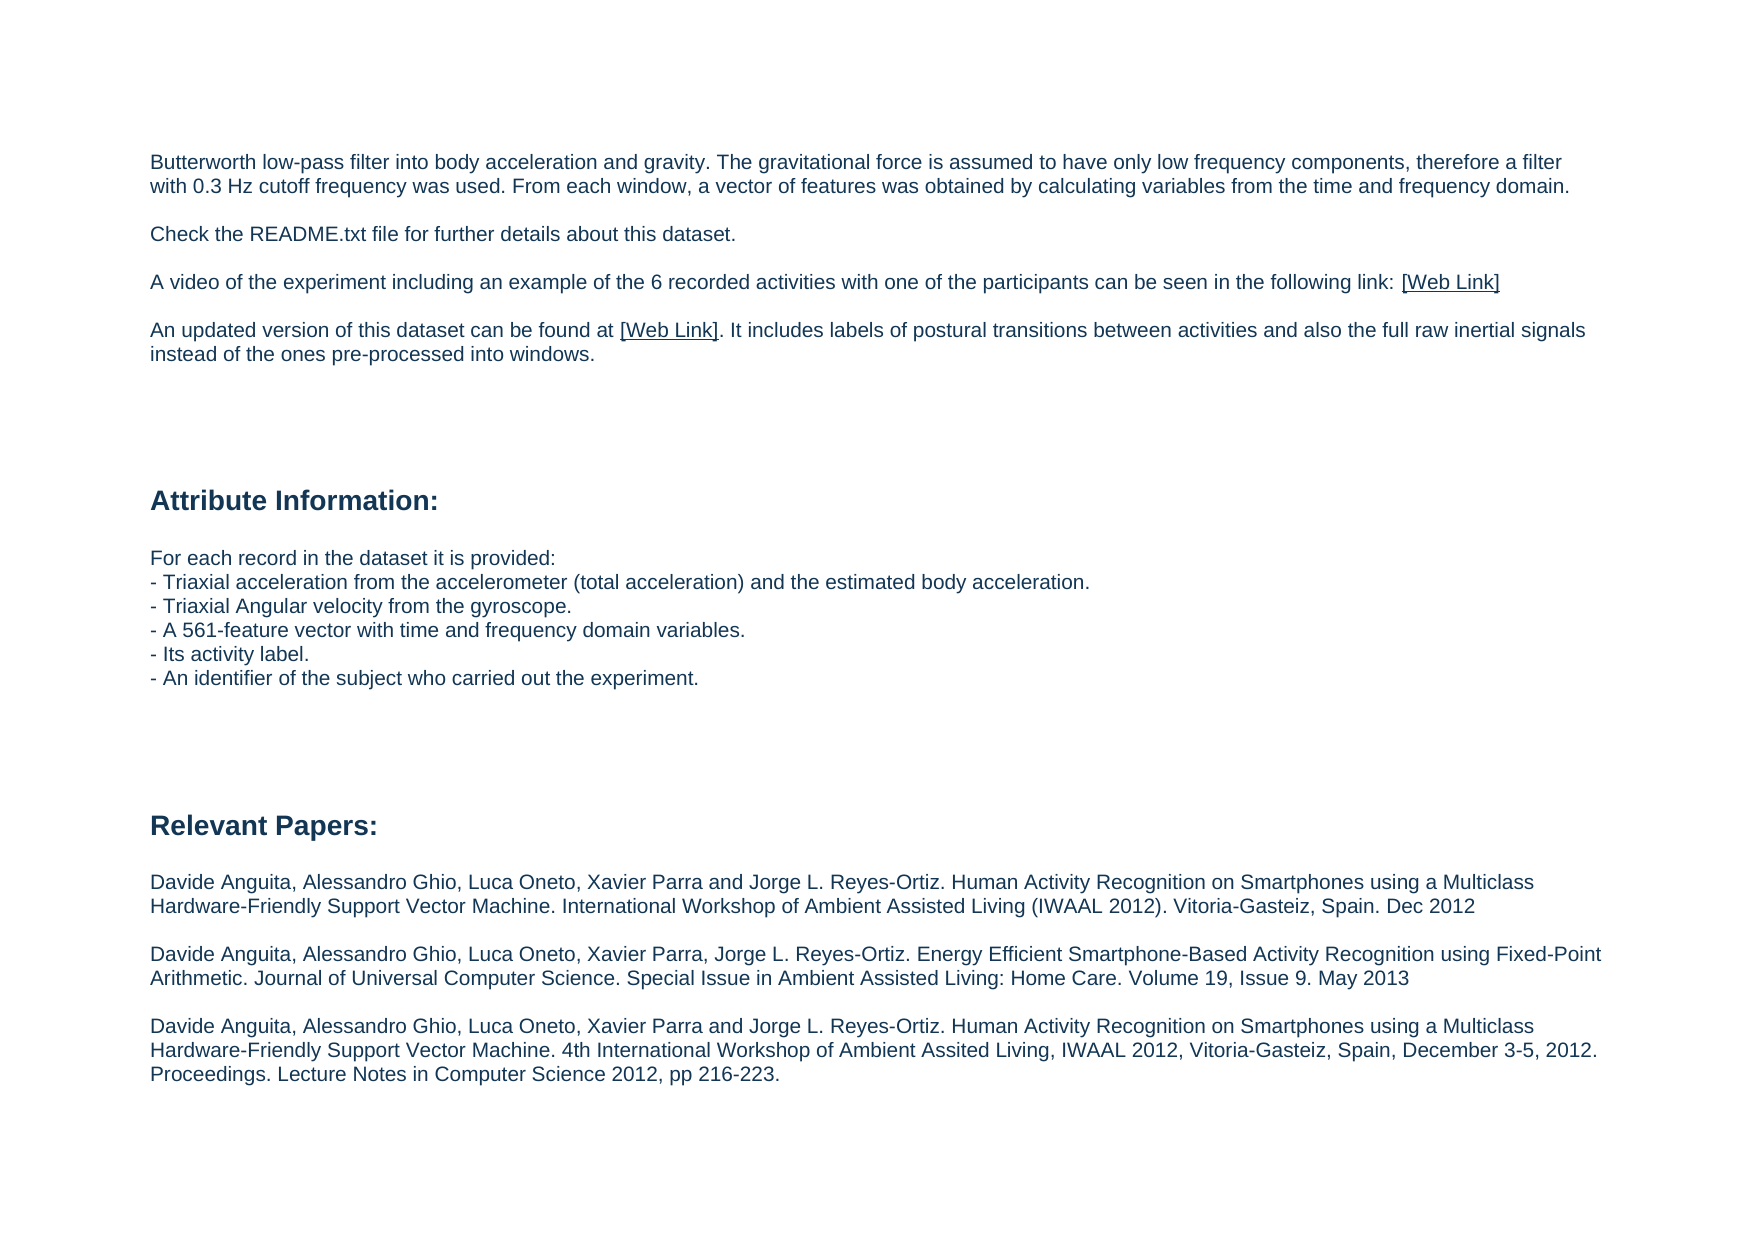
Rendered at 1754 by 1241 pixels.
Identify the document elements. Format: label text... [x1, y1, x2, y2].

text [150, 150, 1604, 366]
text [150, 870, 1604, 1086]
text For each record in the dataset it is provided: - Triaxial acceleration from the accelerometer (total acceleration) and the estimated body acceleration. - Triaxial Angular velocity from the gyroscope. - A 561-feature vector with time and frequency domain variables. - Its activity label. - An identifier of the subject who carried out the experiment. [150, 546, 1604, 690]
text Relevant Papers: [150, 808, 1604, 841]
text Attribute Information: [150, 484, 1604, 517]
